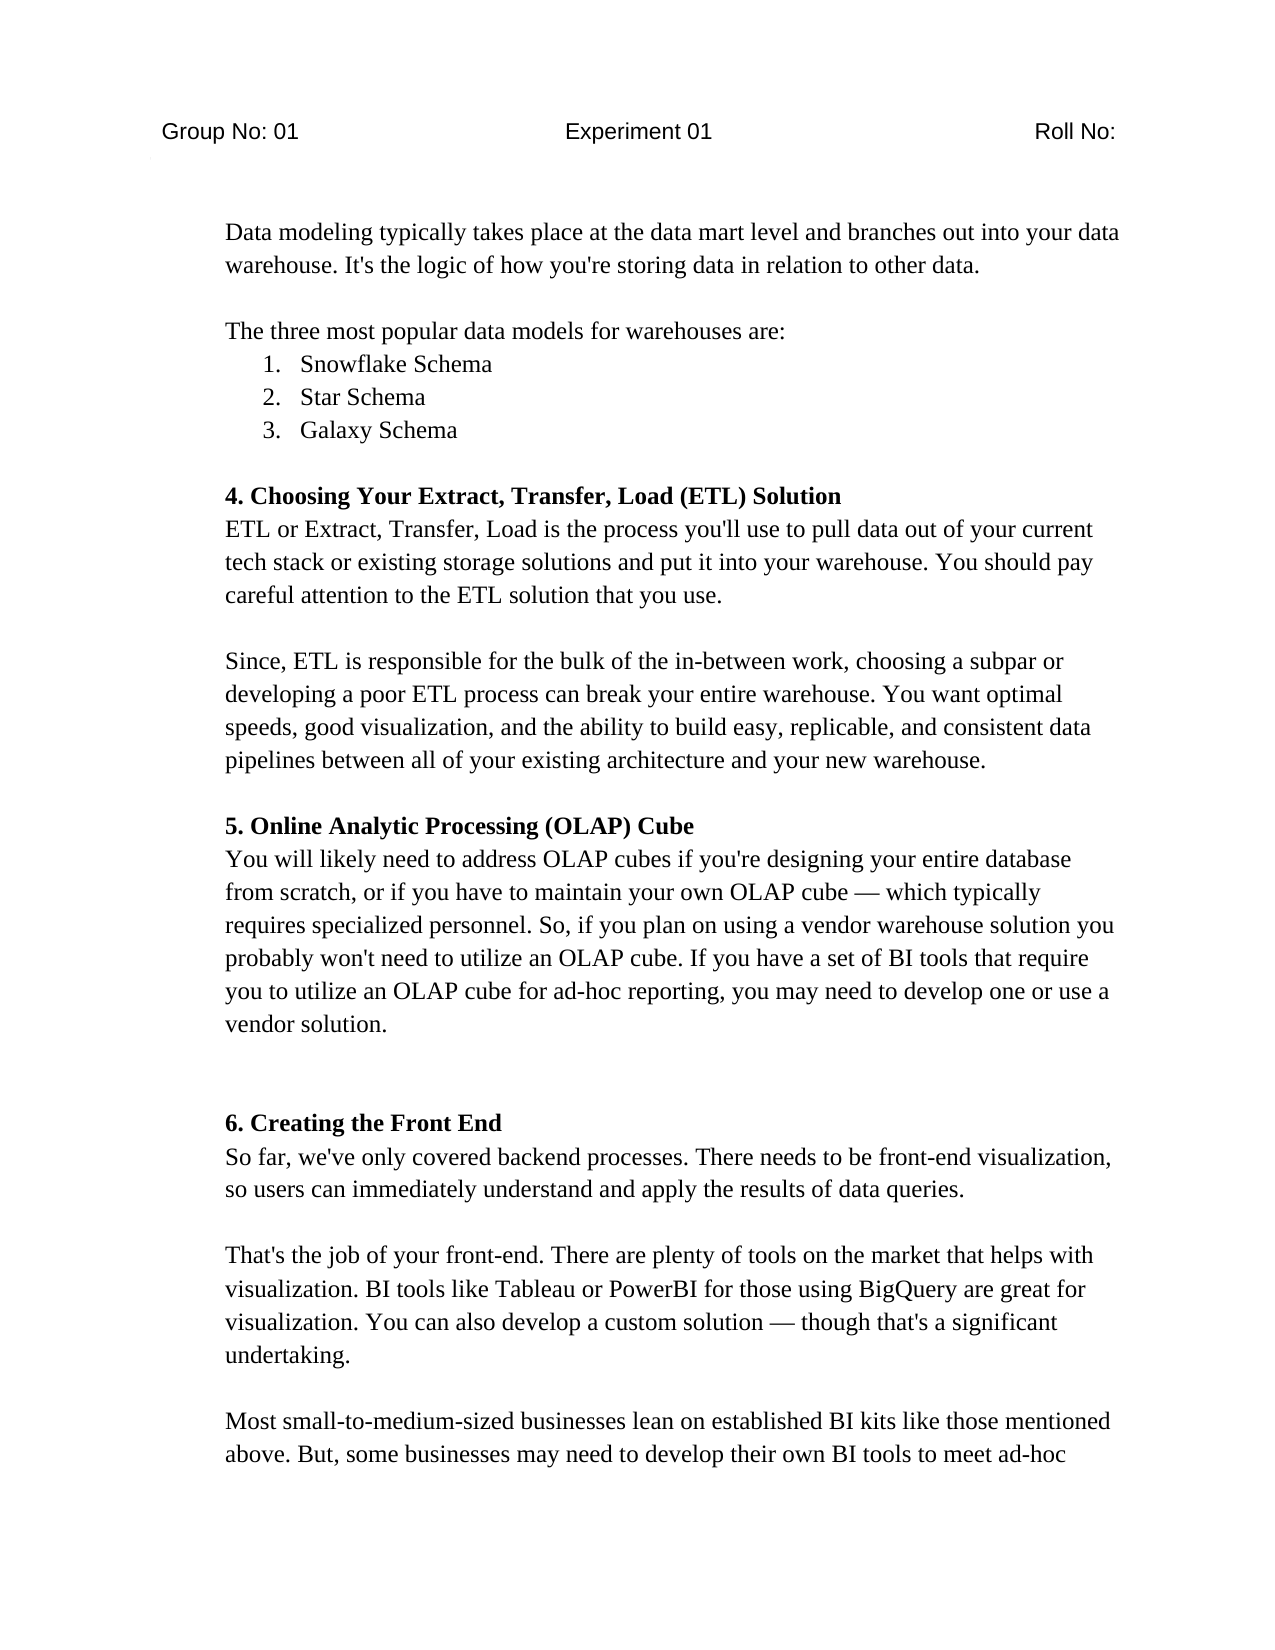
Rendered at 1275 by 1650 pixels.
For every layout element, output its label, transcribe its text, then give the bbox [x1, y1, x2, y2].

list Galaxy Schema [262, 415, 1125, 444]
list Star Schema [262, 382, 1125, 411]
text ETL or Extract, Transfer, Load is the process you'll use to pull data out of your current tech stack or existing storage solutions and put it into your warehouse. You should pay careful attention to the ETL solution that you use. [225, 514, 1125, 609]
text 4. Choosing Your Extract, Transfer, Load (ETL) Solution [225, 481, 1125, 510]
list Snowflake Schema [262, 349, 1125, 378]
text The three most popular data models for warehouses are: [225, 316, 1125, 345]
text Data modeling typically takes place at the data mart level and branches out into your data warehouse. It's the logic of how you're storing data in relation to other data. [225, 217, 1125, 279]
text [225, 1406, 1125, 1467]
text That's the job of your front-end. There are plenty of tools on the market that helps with visualization. BI tools like Tableau or PowerBI for those using BigQuery are great for visualization. You can also develop a custom solution — though that's a significant undertaking. [225, 1241, 1125, 1368]
text You will likely need to address OLAP cubes if you're designing your entire database from scratch, or if you have to maintain your own OLAP cube — which typically requires specialized personnel. So, if you plan on using a vendor warehouse solution you probably won't need to utilize an OLAP cube. If you have a set of BI tools that require you to utilize an OLAP cube for ad-hoc reporting, you may need to develop one or use a vendor solution. [225, 844, 1125, 1038]
text 6. Creating the Front End [225, 1108, 1125, 1137]
text So far, we've only covered backend processes. There needs to be front-end visualization, so users can immediately understand and apply the results of data queries. [225, 1142, 1125, 1203]
text Since, ETL is responsible for the bulk of the in-between work, choosing a subpar or developing a poor ETL process can break your entire warehouse. You want optimal speeds, good visualization, and the ability to build easy, replicable, and consistent data pipelines between all of your existing architecture and your new warehouse. [225, 646, 1125, 774]
text 5. Online Analytic Processing (OLAP) Cube [225, 811, 1125, 840]
